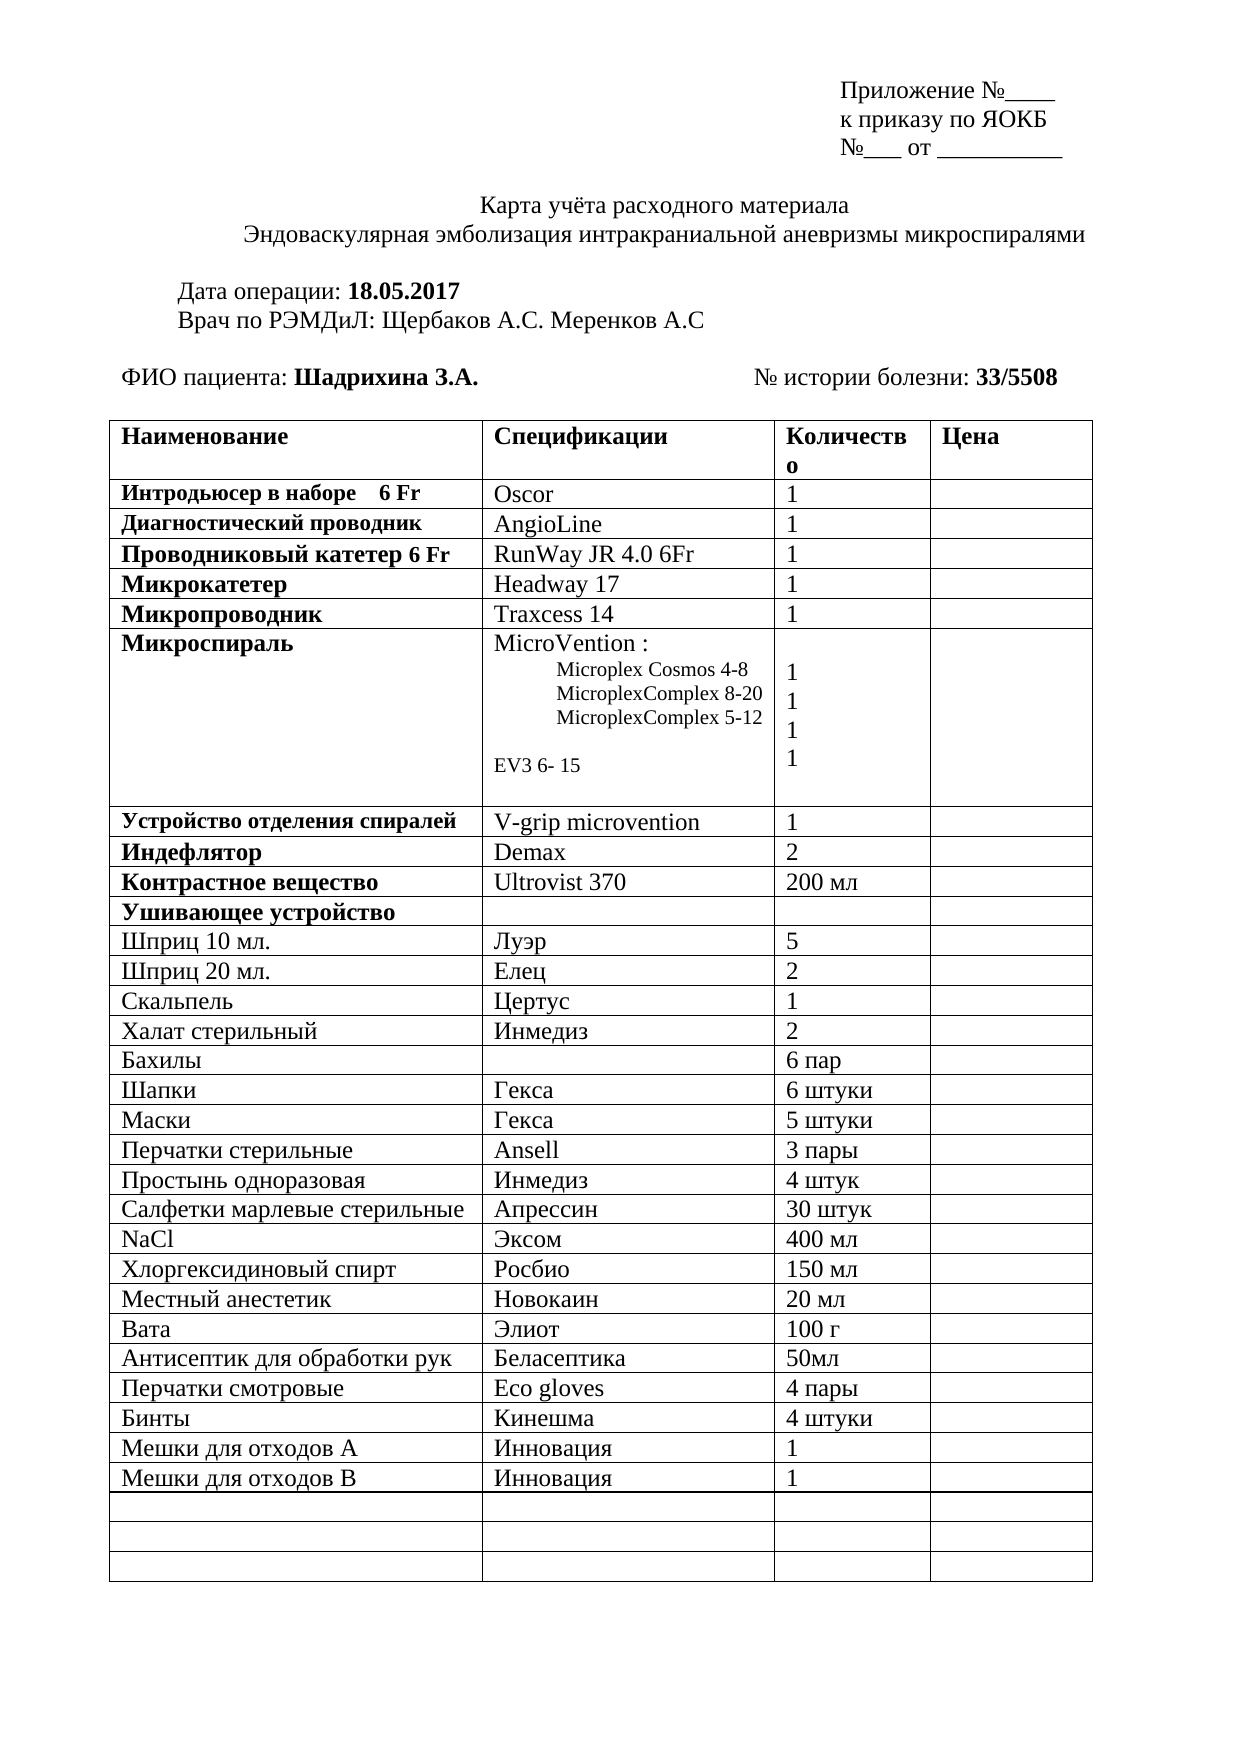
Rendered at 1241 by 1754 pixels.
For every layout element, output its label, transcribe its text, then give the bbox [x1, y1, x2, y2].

table_cell Диагностический проводник [110, 509, 482, 538]
table_cell Гекса [483, 1105, 774, 1134]
table_cell Шприц 20 мл. [110, 956, 482, 985]
table_cell Антисептик для обработки рук [110, 1344, 482, 1372]
table_cell [775, 1522, 930, 1551]
table_cell 400 мл [775, 1224, 930, 1253]
table_cell Инмедиз [483, 1016, 774, 1044]
table_cell 100 г [775, 1314, 930, 1342]
table_cell [931, 539, 1092, 568]
table_header Наименование [110, 421, 482, 478]
table_cell 20 мл [775, 1284, 930, 1313]
table_cell [931, 509, 1092, 538]
table_cell 1 [775, 509, 930, 538]
table_header Цена [931, 421, 1092, 478]
table_cell 2 [775, 837, 930, 866]
table_cell Росбио [483, 1254, 774, 1283]
table_cell 4 пары [775, 1373, 930, 1402]
table_cell AngioLine [483, 509, 774, 538]
table_cell 1 [775, 1463, 930, 1491]
table_cell [931, 1493, 1092, 1521]
table_cell [931, 1224, 1092, 1253]
table_cell NaCl [110, 1224, 482, 1253]
table_cell 1 [775, 807, 930, 836]
table_cell 6 пар [775, 1046, 930, 1074]
table_cell Микрокатетер [110, 569, 482, 598]
table_cell [775, 1493, 930, 1521]
table_cell Беласептика [483, 1344, 774, 1372]
text Дата операции: 18.05.2017 [177, 276, 1152, 305]
table_cell Бинты [110, 1403, 482, 1432]
table_cell 5 штуки [775, 1105, 930, 1134]
table_cell [931, 1254, 1092, 1283]
table_cell [483, 1522, 774, 1551]
table_cell Инновация [483, 1433, 774, 1462]
table_cell Скальпель [110, 986, 482, 1015]
table_cell [931, 1522, 1092, 1551]
table_cell 4 штуки [775, 1403, 930, 1432]
table_cell Цертус [483, 986, 774, 1015]
table_cell [931, 1016, 1092, 1044]
text к приказу по ЯОКБ [177, 104, 1152, 132]
table_cell Интродьюсер в наборе 6 Fr [110, 480, 482, 508]
table_cell [931, 1105, 1092, 1134]
table_cell [931, 599, 1092, 627]
table_cell Перчатки стерильные [110, 1135, 482, 1164]
table_cell Эксом [483, 1224, 774, 1253]
table_cell [931, 480, 1092, 508]
table_cell Устройство отделения спиралей [110, 807, 482, 836]
table_cell [483, 897, 774, 925]
table_cell [110, 1493, 482, 1521]
table_cell 150 мл [775, 1254, 930, 1283]
table_cell [931, 837, 1092, 866]
table_cell [931, 1135, 1092, 1164]
table_cell Шприц 10 мл. [110, 926, 482, 955]
table_cell 2 [775, 956, 930, 985]
table_cell Элиот [483, 1314, 774, 1342]
table_header Спецификации [483, 421, 774, 478]
table_cell Мешки для отходов А [110, 1433, 482, 1462]
table_cell Микроспираль [110, 629, 482, 806]
table_cell Проводниковый катетер 6 Fr [110, 539, 482, 568]
table_cell [931, 926, 1092, 955]
table_cell Гекса [483, 1075, 774, 1104]
table_cell V-grip microvention [483, 807, 774, 836]
table_cell Елец [483, 956, 774, 985]
table_cell [931, 1075, 1092, 1104]
table_cell [931, 807, 1092, 836]
table_cell Headway 17 [483, 569, 774, 598]
text №___ от __________ [177, 132, 1152, 161]
table_cell Мешки для отходов В [110, 1463, 482, 1491]
table_cell 5 [775, 926, 930, 955]
text Врач по РЭМДиЛ: Щербаков А.С. Меренков А.С [177, 305, 1152, 334]
text Карта учёта расходного материала [177, 190, 1152, 219]
table_cell 6 штуки [775, 1075, 930, 1104]
table_cell [931, 1433, 1092, 1462]
table_cell 1 [775, 569, 930, 598]
table_cell 1 [775, 599, 930, 627]
table_cell [483, 1046, 774, 1074]
table_cell 50мл [775, 1344, 930, 1372]
table_cell Инмедиз [483, 1165, 774, 1193]
table_cell [931, 629, 1092, 806]
table_cell Вата [110, 1314, 482, 1342]
table_cell [775, 897, 930, 925]
table_header Количество [775, 421, 930, 478]
table_cell 1 [775, 1433, 930, 1462]
table_cell 200 мл [775, 867, 930, 896]
table_cell [110, 1522, 482, 1551]
table_cell Кинешма [483, 1403, 774, 1432]
table_cell Ansell [483, 1135, 774, 1164]
table_cell Маски [110, 1105, 482, 1134]
table_cell [931, 1284, 1092, 1313]
table_cell 3 пары [775, 1135, 930, 1164]
table_cell [931, 1165, 1092, 1193]
table_cell [931, 1403, 1092, 1432]
table_cell [110, 1552, 482, 1581]
table_cell [931, 956, 1092, 985]
table_cell Микропроводник [110, 599, 482, 627]
table_cell 2 [775, 1016, 930, 1044]
table_cell Контрастное вещество [110, 867, 482, 896]
text ФИО пациента: Шадрихина З.А. № истории болезни: 33/5508 [121, 362, 1152, 391]
table_cell Новокаин [483, 1284, 774, 1313]
text Эндоваскулярная эмболизация интракраниальной аневризмы микроспиралями [177, 219, 1152, 247]
table_cell [931, 569, 1092, 598]
table_cell [483, 1493, 774, 1521]
table_cell 4 штук [775, 1165, 930, 1193]
table_cell Шапки [110, 1075, 482, 1104]
table_cell [931, 986, 1092, 1015]
table_cell Ушивающее устройство [110, 897, 482, 925]
table_cell Хлоргексидиновый спирт [110, 1254, 482, 1283]
table_cell Бахилы [110, 1046, 482, 1074]
table_cell Халат стерильный [110, 1016, 482, 1044]
table_cell [931, 1046, 1092, 1074]
table_cell [775, 1552, 930, 1581]
table_cell Местный анестетик [110, 1284, 482, 1313]
text Приложение №____ [177, 75, 1152, 104]
table_cell 30 штук [775, 1195, 930, 1223]
table_cell MicroVention : Microplex Cosmos 4-8 MicroplexСomplex 8-20 MicroplexСomplex 5-12 EV3 6- 15 [483, 629, 774, 806]
table_cell Луэр [483, 926, 774, 955]
table_cell [931, 1373, 1092, 1402]
table_cell Индефлятор [110, 837, 482, 866]
table_cell Салфетки марлевые стерильные [110, 1195, 482, 1223]
table_cell 1 [775, 539, 930, 568]
table_cell 1 1 1 1 [775, 629, 930, 806]
table_cell Инновация [483, 1463, 774, 1491]
table_cell Ultrovist 370 [483, 867, 774, 896]
table_cell Апрессин [483, 1195, 774, 1223]
table_cell Traxcess 14 [483, 599, 774, 627]
table_cell [931, 1552, 1092, 1581]
table_cell [483, 1552, 774, 1581]
table_cell 1 [775, 986, 930, 1015]
table_cell [931, 1463, 1092, 1491]
table_cell Oscor [483, 480, 774, 508]
table_cell RunWay JR 4.0 6Fr [483, 539, 774, 568]
table_cell [931, 897, 1092, 925]
table_cell [931, 1195, 1092, 1223]
table_cell 1 [775, 480, 930, 508]
table_cell [931, 1344, 1092, 1372]
table_cell [931, 1314, 1092, 1342]
table_cell Простынь одноразовая [110, 1165, 482, 1193]
table_cell Перчатки смотровые [110, 1373, 482, 1402]
table_cell Demax [483, 837, 774, 866]
table_cell Eco gloves [483, 1373, 774, 1402]
table_cell [931, 867, 1092, 896]
